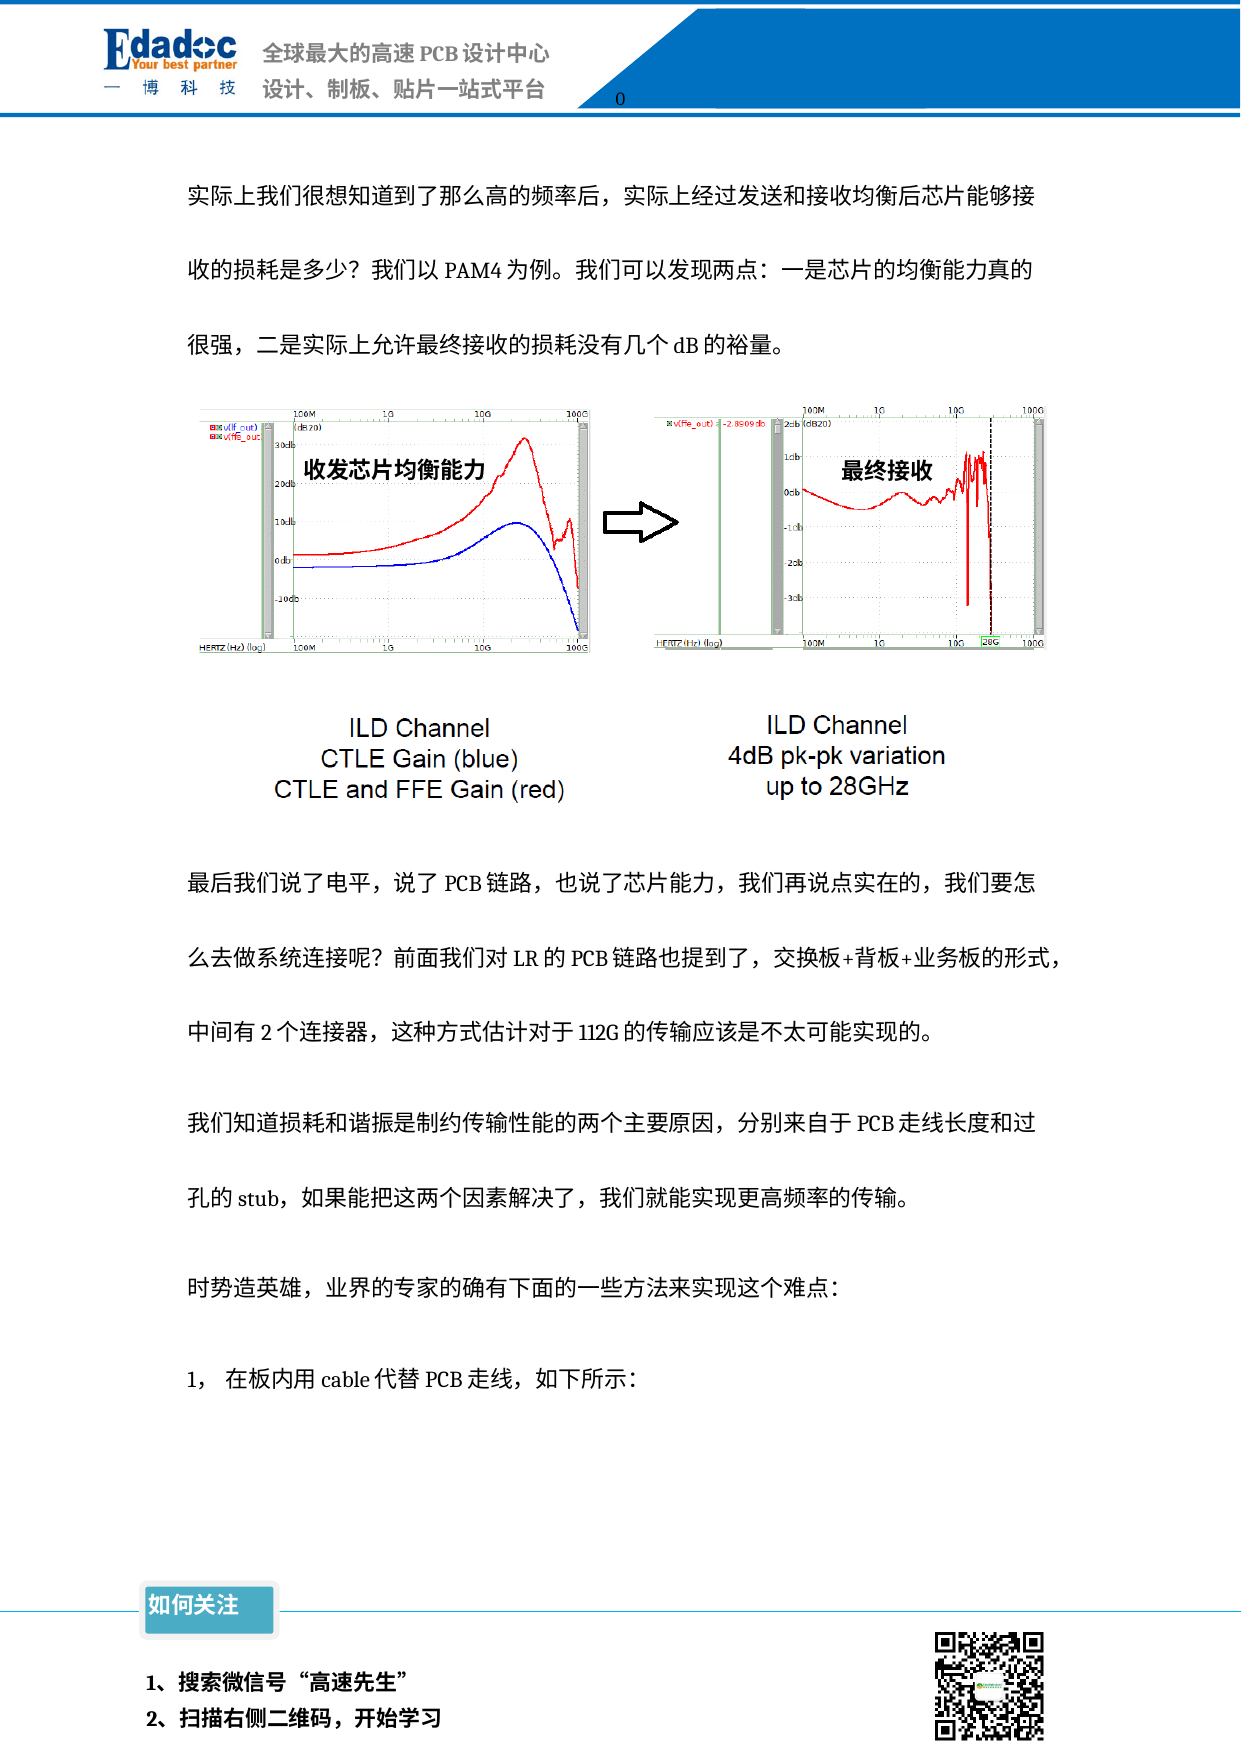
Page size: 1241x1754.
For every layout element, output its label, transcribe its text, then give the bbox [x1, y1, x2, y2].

text 时势造英雄，业界的专家的确有下面的一些方法来实现这个难点： [187, 1254, 1053, 1319]
text 实际上我们很想知道到了那么高的频率后，实际上经过发送和接收均衡后芯片能够接收的损耗是多少？我们以PAM4为例。我们可以发现两点：一是芯片的均衡能力真的很强，二是实际上允许最终接收的损耗没有几个dB的裕量。 [187, 162, 1053, 376]
picture [926, 1623, 1052, 1749]
picture [187, 401, 1053, 805]
text 最后我们说了电平，说了PCB链路，也说了芯片能力，我们再说点实在的，我们要怎么去做系统连接呢？前面我们对LR的PCB链路也提到了，交换板+背板+业务板的形式，中间有2个连接器，这种方式估计对于112G的传输应该是不太可能实现的。 [187, 849, 1053, 1063]
picture [92, 21, 246, 104]
text 我们知道损耗和谐振是制约传输性能的两个主要原因，分别来自于PCB走线长度和过孔的stub，如果能把这两个因素解决了，我们就能实现更高频率的传输。 [187, 1089, 1053, 1229]
list 在板内用cable代替PCB走线，如下所示： [187, 1345, 1053, 1410]
